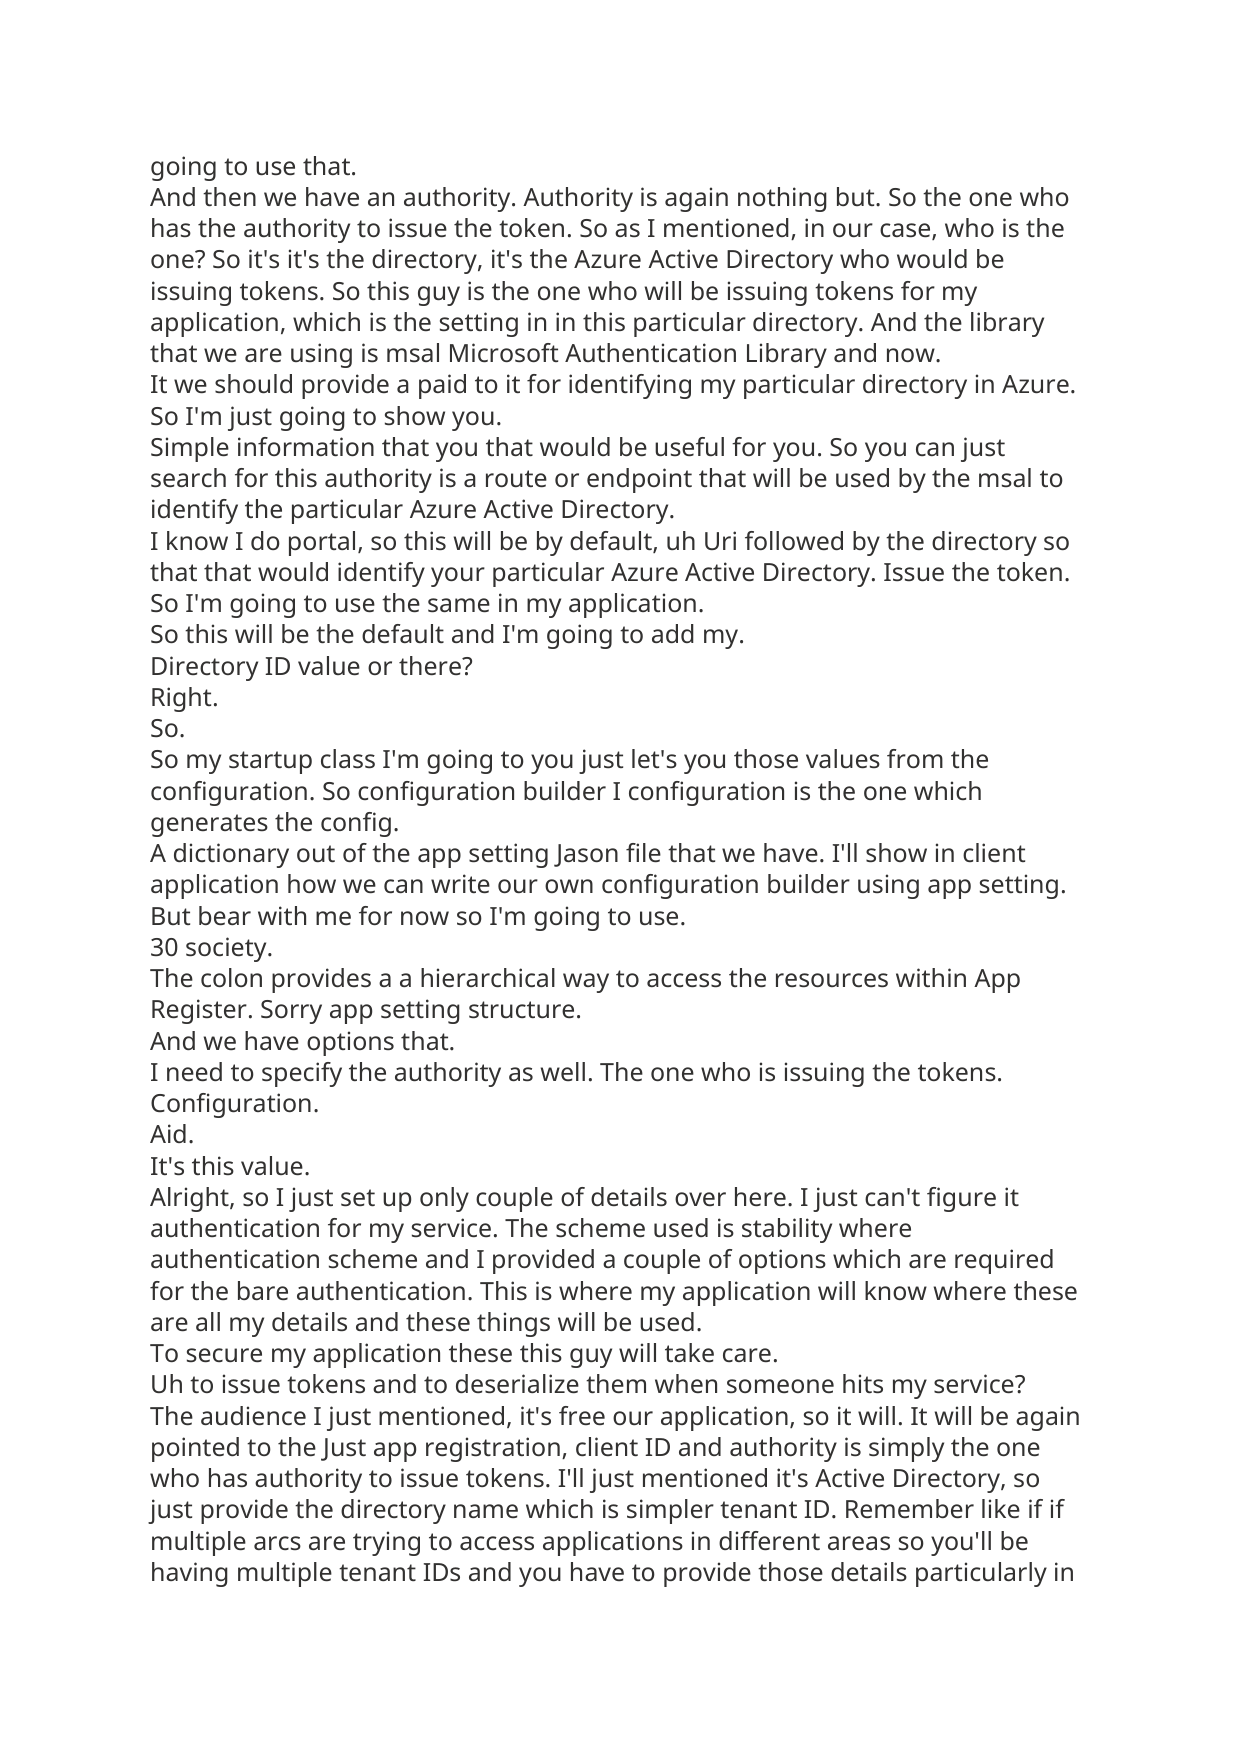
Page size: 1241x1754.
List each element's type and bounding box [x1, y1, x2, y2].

text [150, 150, 1090, 1587]
